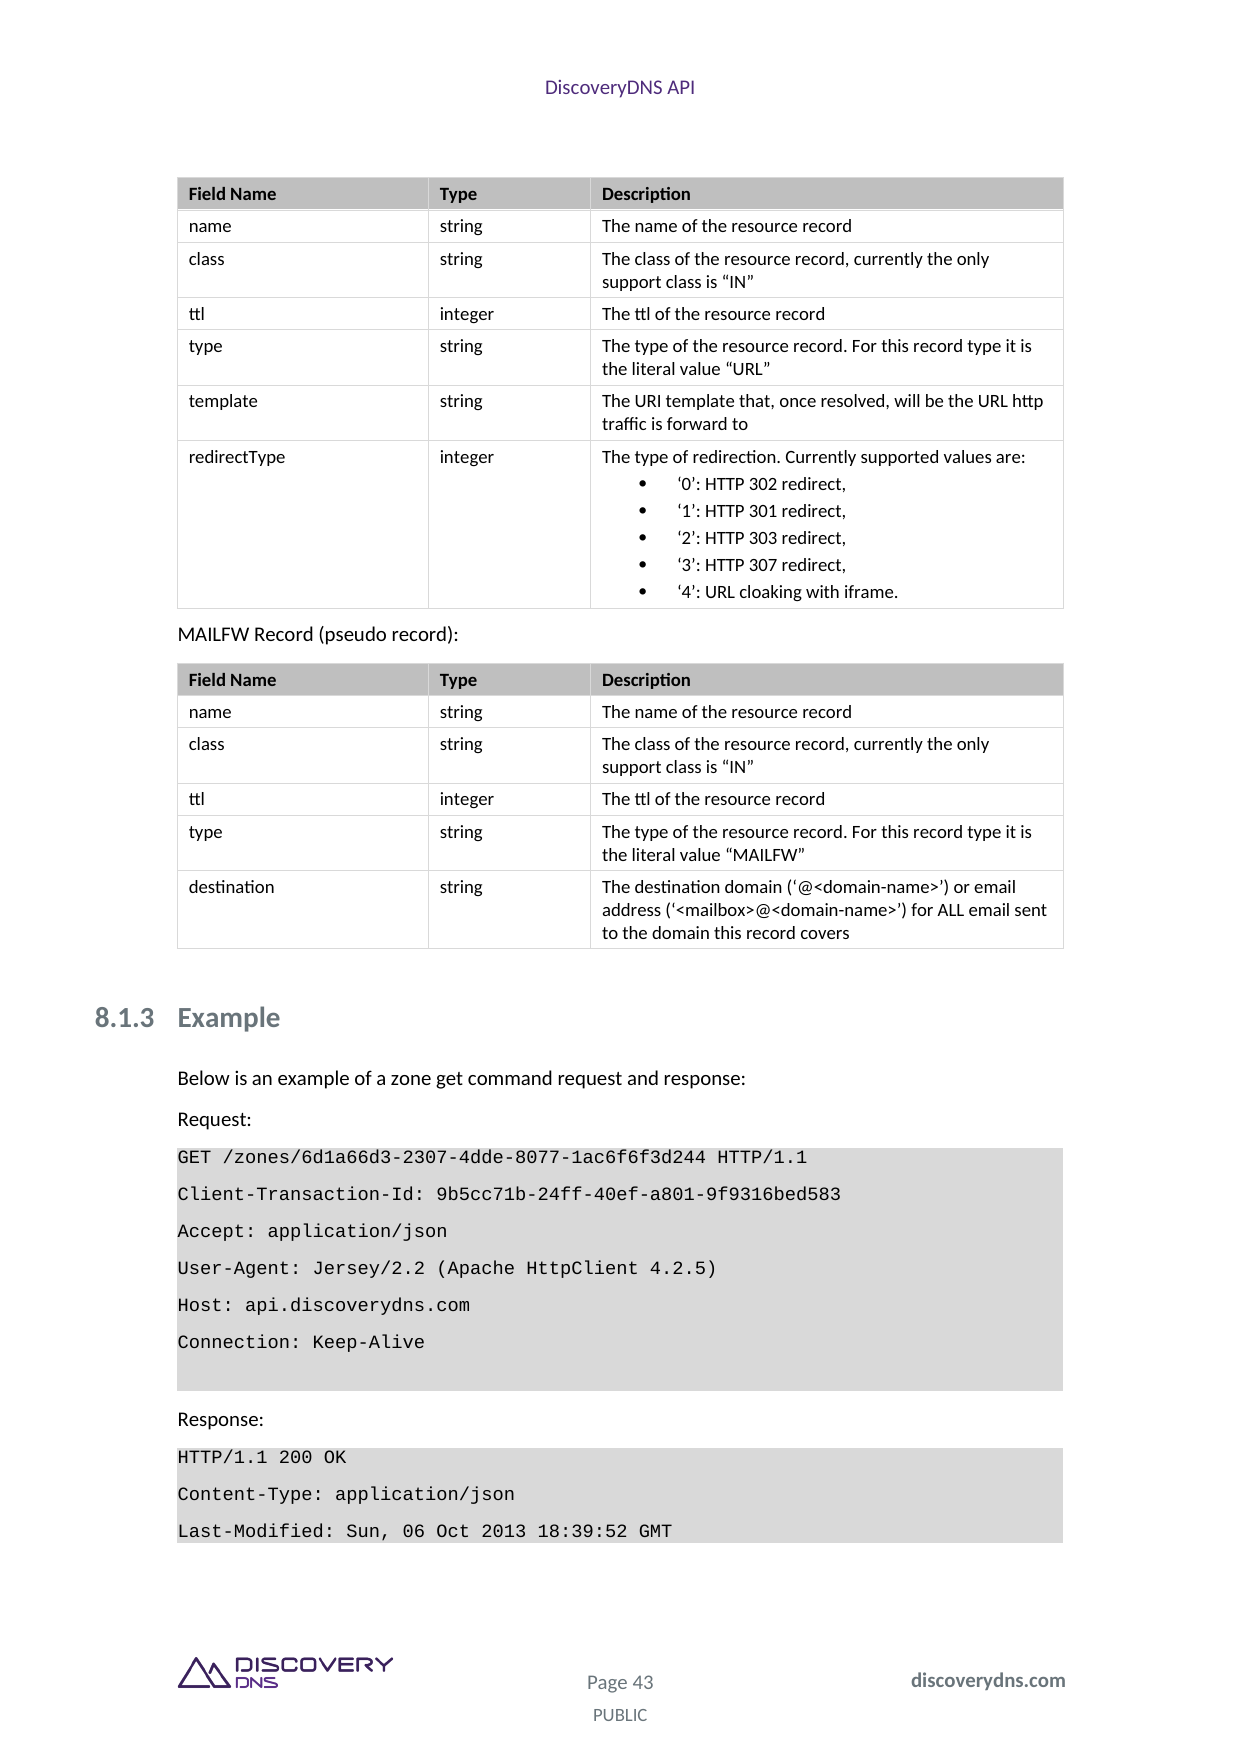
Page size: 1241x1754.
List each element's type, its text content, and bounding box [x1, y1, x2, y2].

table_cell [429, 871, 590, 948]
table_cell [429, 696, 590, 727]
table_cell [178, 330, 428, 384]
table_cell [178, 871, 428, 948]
text Connection: Keep-Alive [177, 1333, 1063, 1354]
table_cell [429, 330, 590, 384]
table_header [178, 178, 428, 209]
text HTTP/1.1 200 OK [177, 1448, 1063, 1469]
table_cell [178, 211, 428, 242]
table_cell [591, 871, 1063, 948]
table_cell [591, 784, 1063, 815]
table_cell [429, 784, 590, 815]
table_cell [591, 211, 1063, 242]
text Below is an example of a zone get command request and response: [177, 1065, 1063, 1090]
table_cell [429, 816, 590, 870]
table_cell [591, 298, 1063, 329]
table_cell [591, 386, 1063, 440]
text Host: api.discoverydns.com [177, 1296, 1063, 1317]
picture [177, 1656, 394, 1689]
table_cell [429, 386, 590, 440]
text GET /zones/6d1a66d3-2307-4dde-8077-1ac6f6f3d244 HTTP/1.1 [177, 1148, 1063, 1169]
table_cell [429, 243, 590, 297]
text MAILFW Record (pseudo record): [177, 621, 1063, 646]
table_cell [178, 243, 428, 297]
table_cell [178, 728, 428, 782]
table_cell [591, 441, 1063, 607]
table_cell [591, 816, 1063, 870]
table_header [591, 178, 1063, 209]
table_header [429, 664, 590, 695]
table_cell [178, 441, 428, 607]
text Last-Modified: Sun, 06 Oct 2013 18:39:52 GMT [177, 1522, 1063, 1543]
subtitle Example [94, 999, 1063, 1035]
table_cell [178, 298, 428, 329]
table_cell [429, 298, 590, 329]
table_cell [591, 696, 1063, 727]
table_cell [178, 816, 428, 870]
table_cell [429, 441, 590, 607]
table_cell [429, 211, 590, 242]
text User-Agent: Jersey/2.2 (Apache HttpClient 4.2.5) [177, 1259, 1063, 1280]
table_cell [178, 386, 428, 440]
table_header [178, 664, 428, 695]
text Accept: application/json [177, 1222, 1063, 1243]
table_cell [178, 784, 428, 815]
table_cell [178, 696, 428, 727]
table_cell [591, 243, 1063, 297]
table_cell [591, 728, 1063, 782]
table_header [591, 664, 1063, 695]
text Response: [177, 1406, 1063, 1432]
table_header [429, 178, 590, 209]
text Request: [177, 1107, 1063, 1132]
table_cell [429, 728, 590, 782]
text Content-Type: application/json [177, 1485, 1063, 1506]
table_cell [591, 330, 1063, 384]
text Client-Transaction-Id: 9b5cc71b-24ff-40ef-a801-9f9316bed583 [177, 1185, 1063, 1206]
